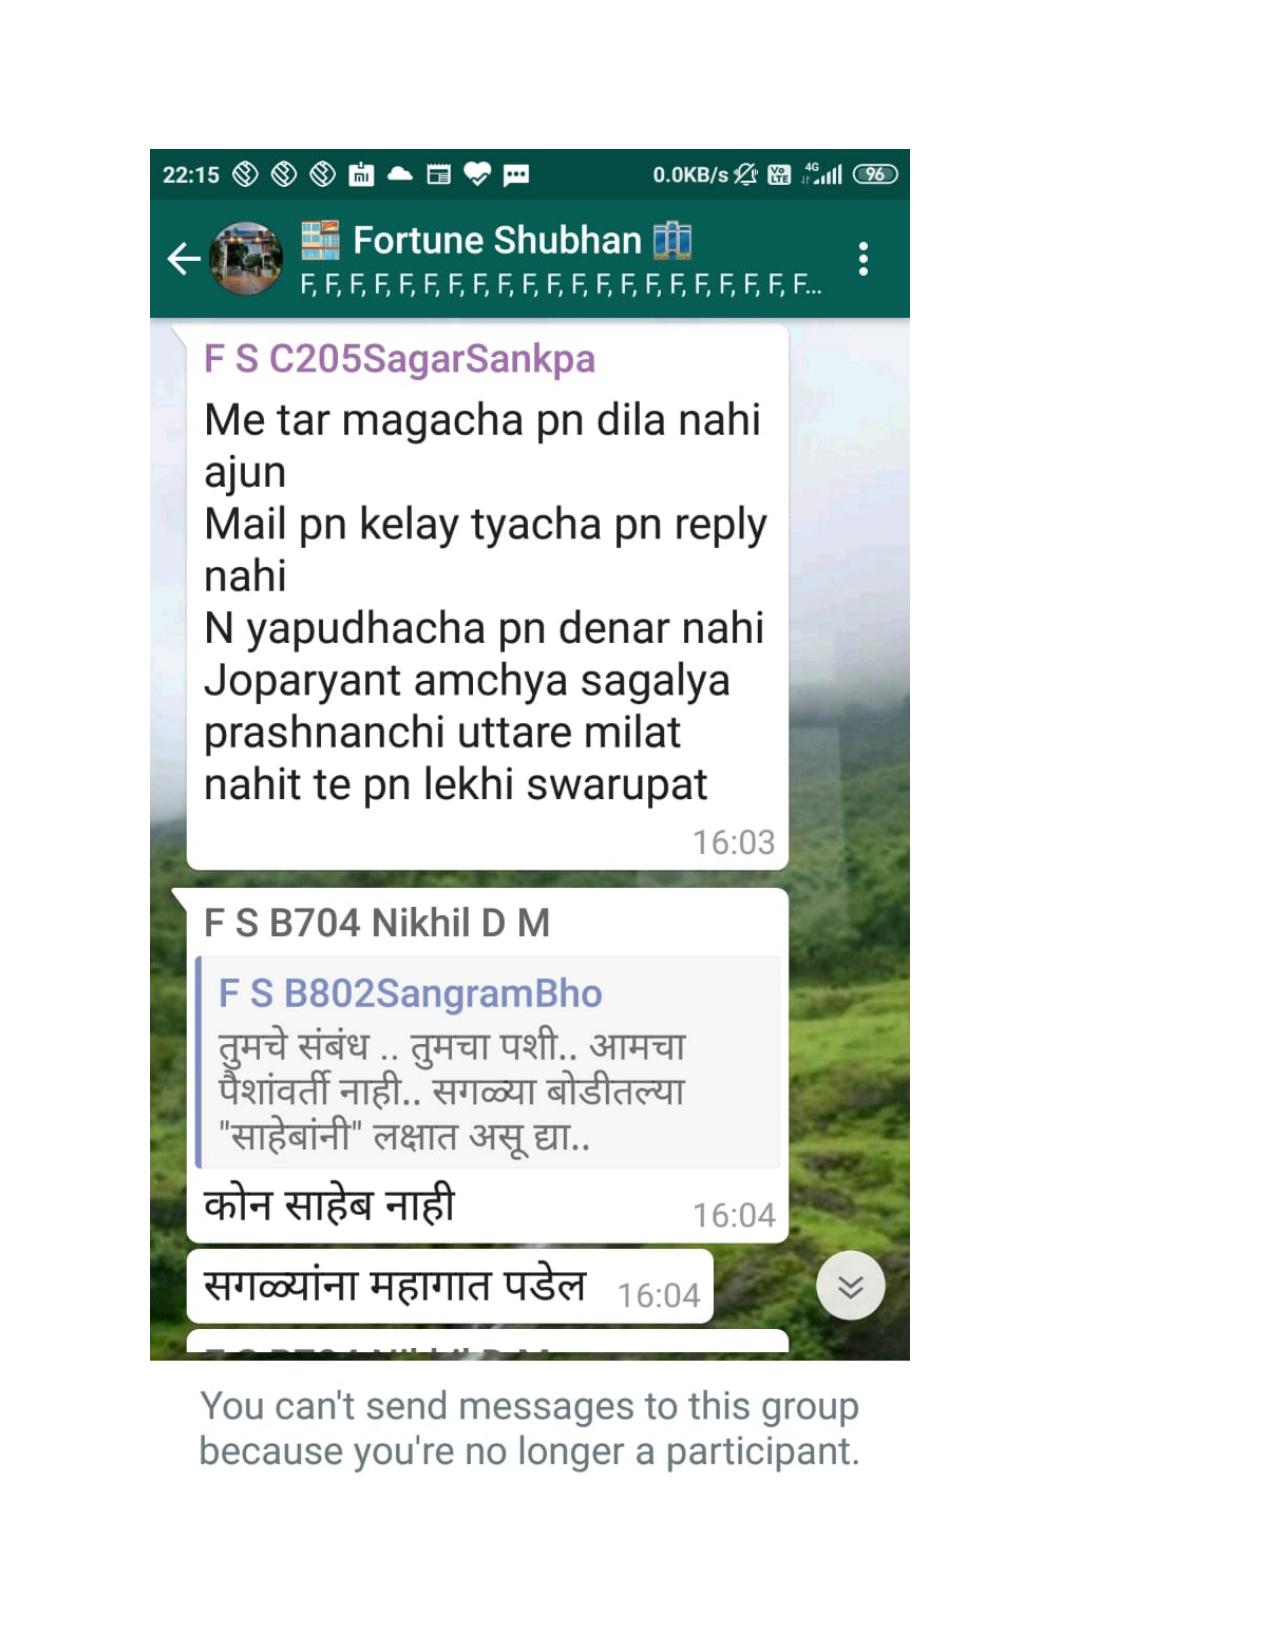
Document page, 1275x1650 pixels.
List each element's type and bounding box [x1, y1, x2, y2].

picture [150, 149, 910, 1500]
